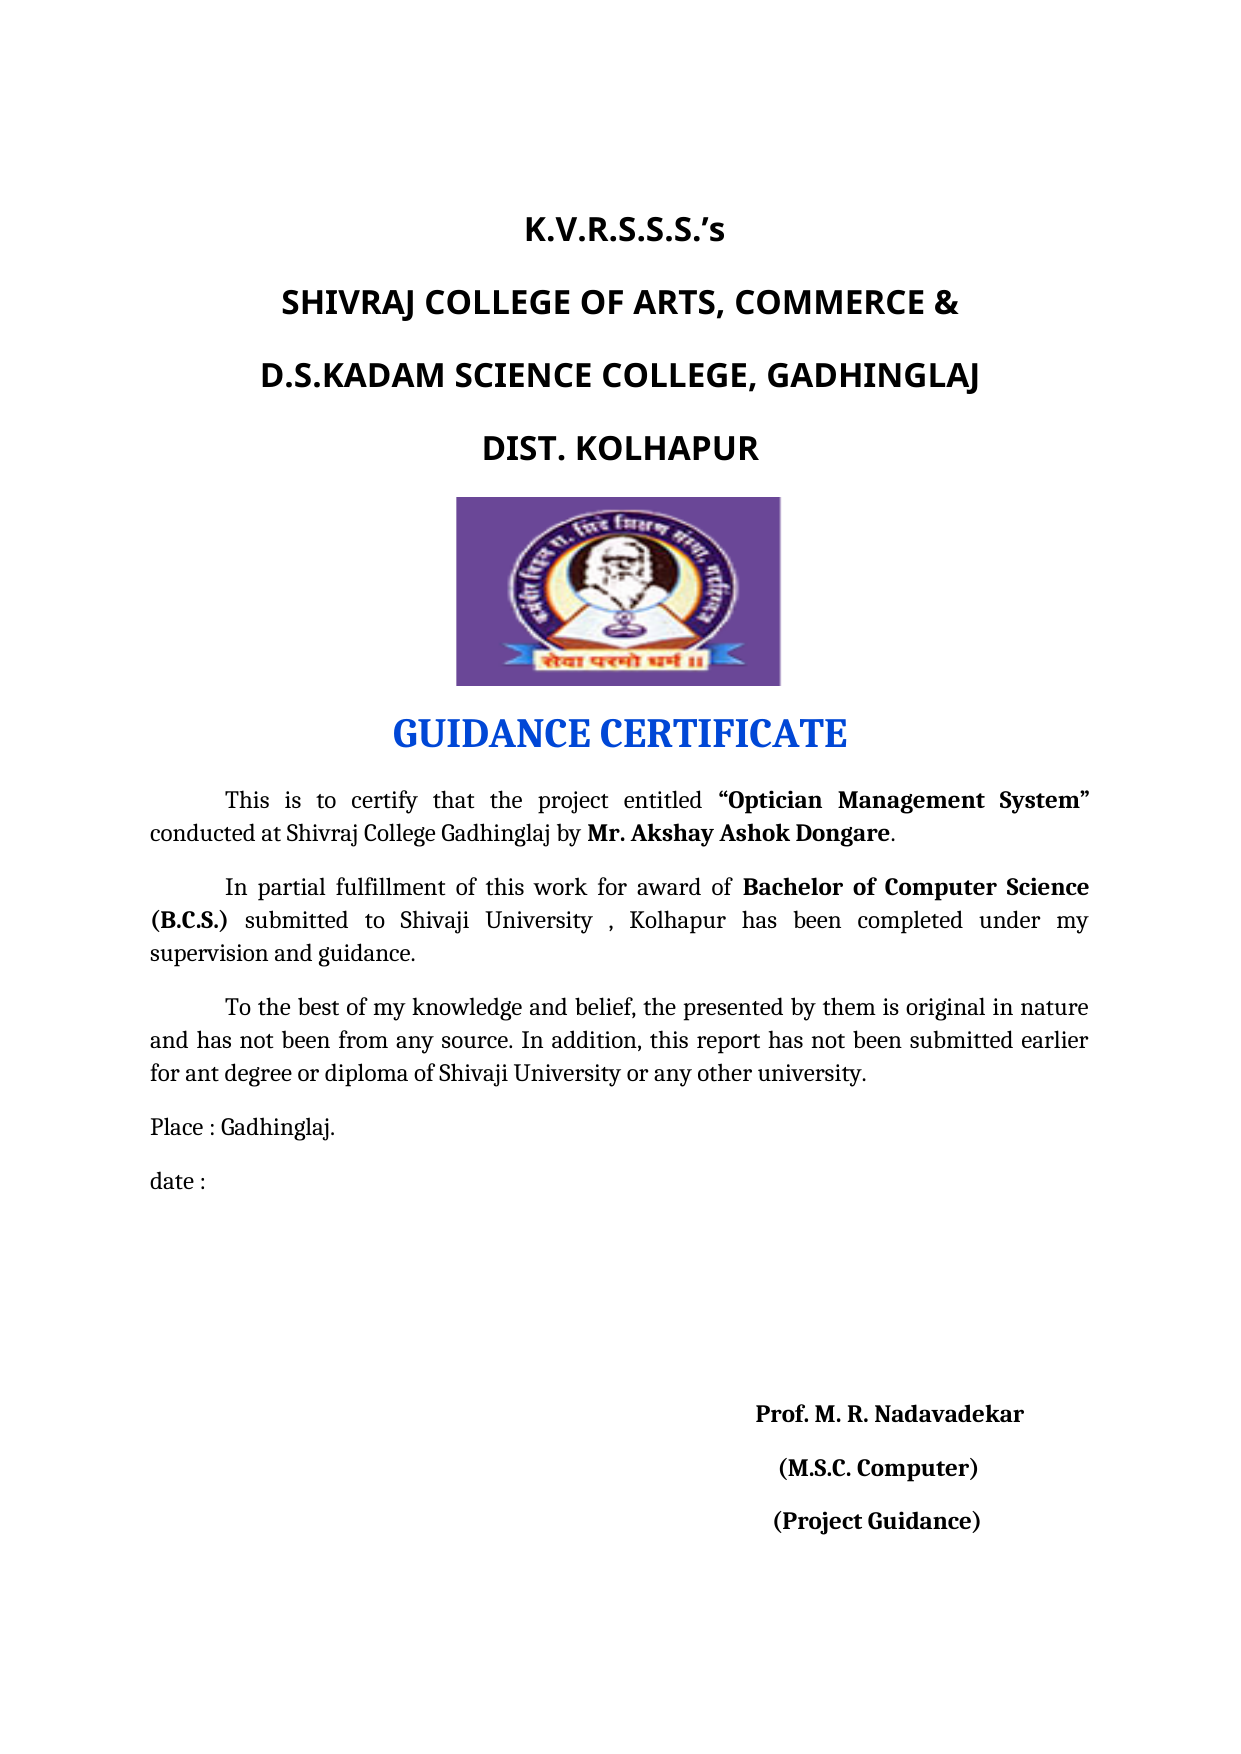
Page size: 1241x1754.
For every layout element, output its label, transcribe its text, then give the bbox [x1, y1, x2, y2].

text DIST. KOLHAPUR [150, 425, 1090, 470]
text date : [150, 1167, 1090, 1196]
text This is to certify that the project entitled “Optician Management System” conducted at Shivraj College Gadhinglaj by Mr. Akshay Ashok Dongare. [150, 786, 1090, 848]
text K.V.R.S.S.S.’s [150, 206, 1090, 251]
text In partial fulfillment of this work for award of Bachelor of Computer Science (B.C.S.) submitted to Shivaji University , Kolhapur has been completed under my supervision and guidance. [150, 873, 1090, 968]
text GUIDANCE CERTIFICATE [150, 710, 1090, 758]
text D.S.KADAM SCIENCE COLLEGE, GADHINGLAJ [150, 352, 1090, 397]
text To the best of my knowledge and belief, the presented by them is original in nature and has not been from any source. In addition, this report has not been submitted earlier for ant degree or diploma of Shivaji University or any other university. [150, 993, 1090, 1088]
text SHIVRAJ COLLEGE OF ARTS, COMMERCE & [150, 279, 1090, 324]
text (M.S.C. Computer) [675, 1453, 1090, 1482]
text Prof. M. R. Nadavadekar [675, 1399, 1090, 1428]
picture [456, 497, 784, 686]
text Place : Gadhinglaj. [150, 1113, 1090, 1142]
text (Project Guidance) [675, 1507, 1090, 1536]
